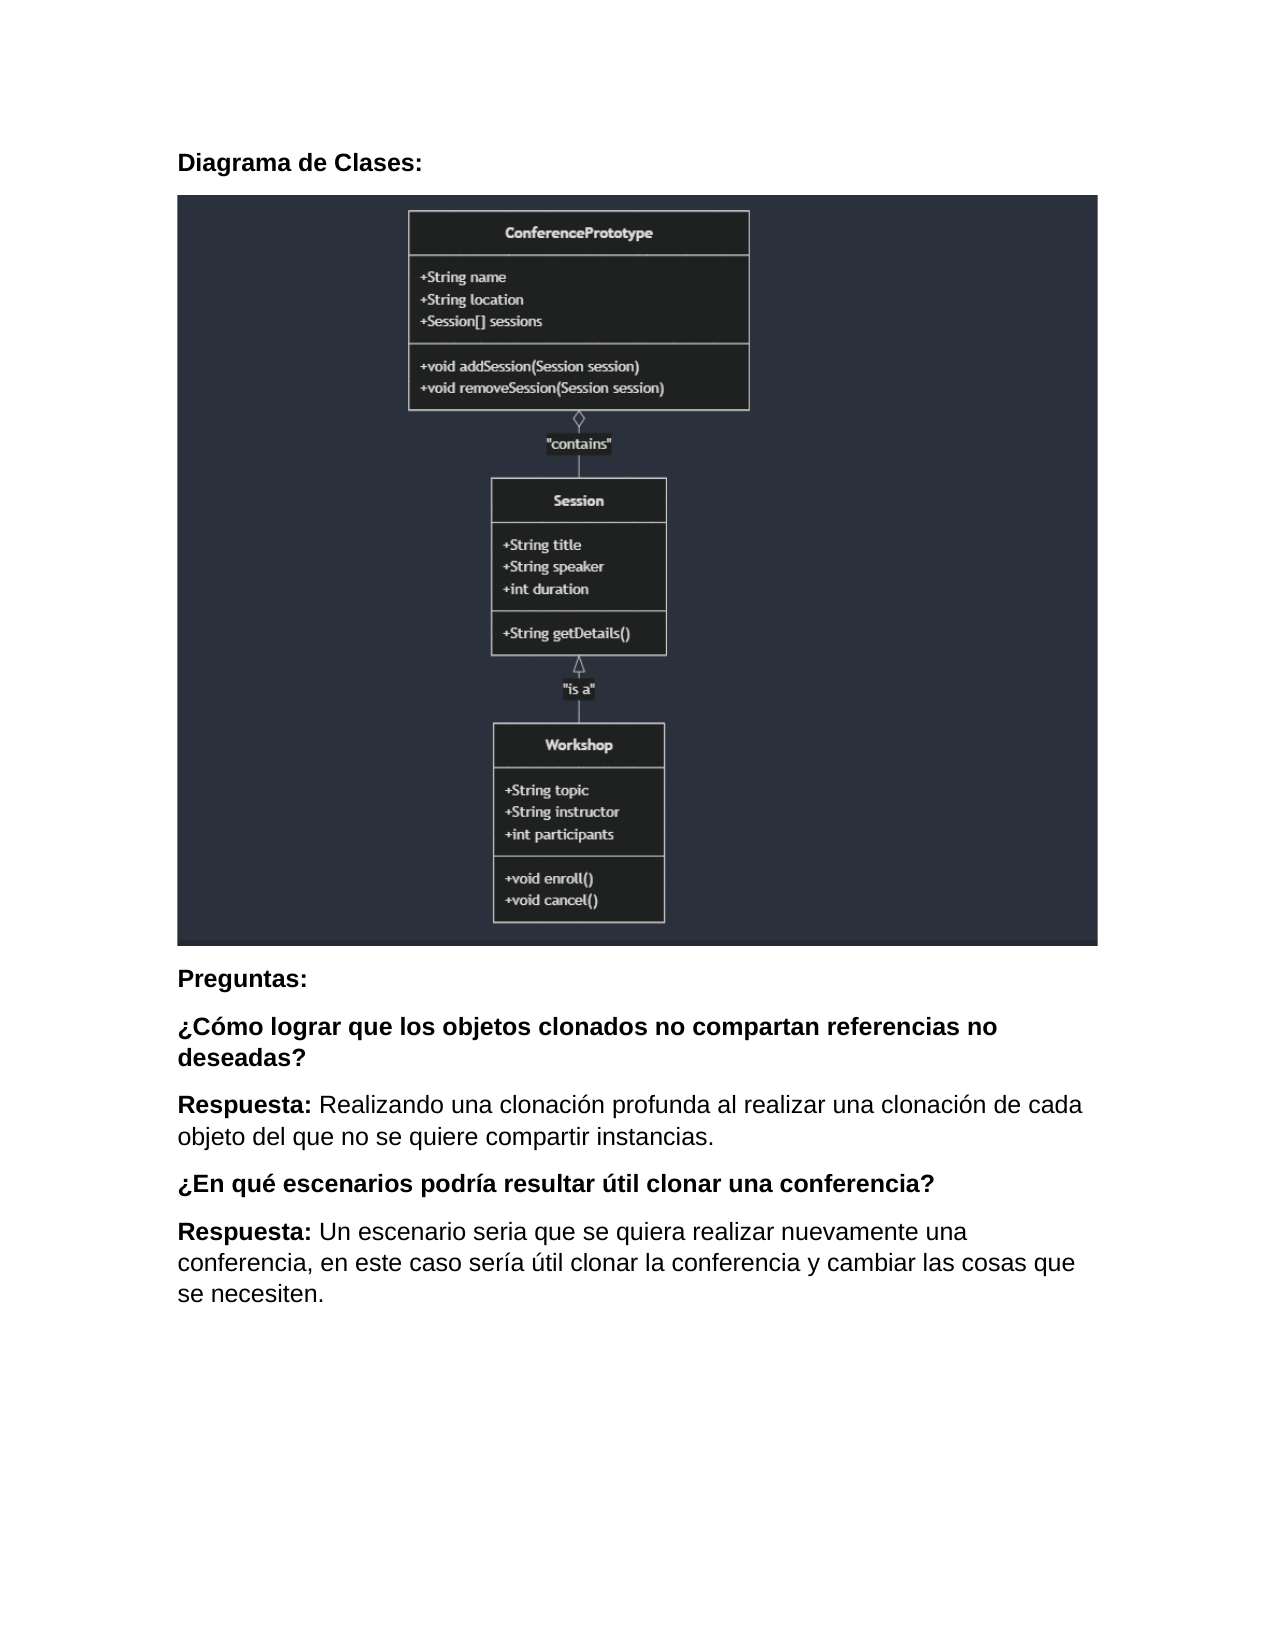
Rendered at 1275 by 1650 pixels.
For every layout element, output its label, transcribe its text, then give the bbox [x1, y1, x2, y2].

text Respuesta: Un escenario seria que se quiera realizar nuevamente una conferencia, en este caso sería útil clonar la conferencia y cambiar las cosas que se necesiten. [177, 1217, 1098, 1308]
picture [177, 195, 1098, 946]
text Respuesta: Realizando una clonación profunda al realizar una clonación de cada objeto del que no se quiere compartir instancias. [177, 1090, 1098, 1150]
text Diagrama de Clases: [177, 148, 1098, 176]
text ¿Cómo lograr que los objetos clonados no compartan referencias no deseadas? [177, 1012, 1098, 1071]
text Preguntas: [177, 964, 1098, 993]
text ¿En qué escenarios podría resultar útil clonar una conferencia? [177, 1169, 1098, 1198]
